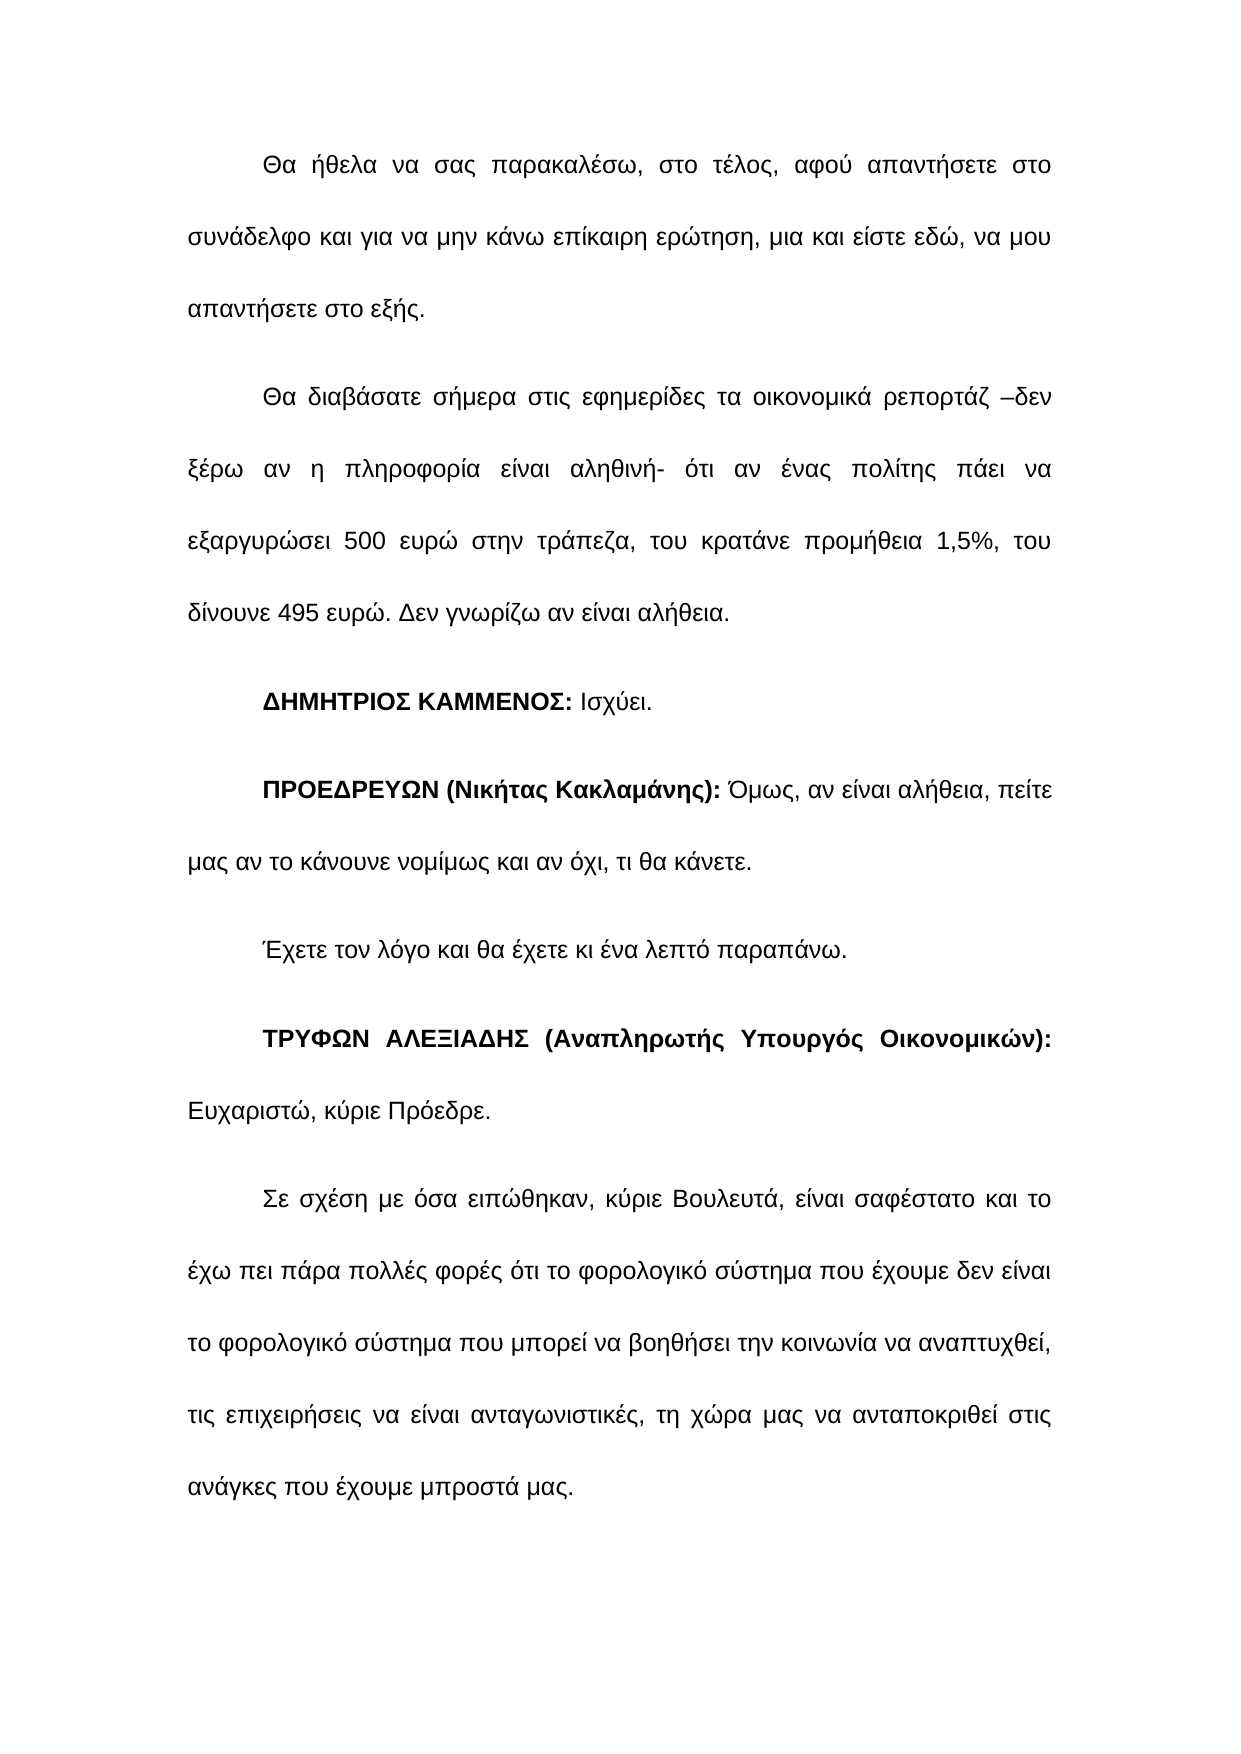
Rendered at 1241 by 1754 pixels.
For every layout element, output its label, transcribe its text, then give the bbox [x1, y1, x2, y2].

text ΔΗΜΗΤΡΙΟΣ ΚΑΜΜΕΝΟΣ: Ισχύει. [187, 686, 1053, 715]
text ΠΡΟΕΔΡΕΥΩΝ (Νικήτας Κακλαμάνης): Όμως, αν είναι αλήθεια, πείτε μας αν το κάνουνε νομίμως και αν όχι, τι θα κάνετε. [187, 775, 1053, 876]
text Σε σχέση με όσα ειπώθηκαν, κύριε Βουλευτά, είναι σαφέστατο και το έχω πει πάρα πολλές φορές ότι το φορολογικό σύστημα που έχουμε δεν είναι το φορολογικό σύστημα που μπορεί να βοηθήσει την κοινωνία να αναπτυχθεί, τις επιχειρήσεις να είναι ανταγωνιστικές, τη χώρα μας να ανταποκριθεί στις ανάγκες που έχουμε μπροστά μας. [187, 1184, 1053, 1501]
text Έχετε τον λόγο και θα έχετε κι ένα λεπτό παραπάνω. [187, 935, 1053, 964]
text Θα ήθελα να σας παρακαλέσω, στο τέλος, αφού απαντήσετε στο συνάδελφο και για να μην κάνω επίκαιρη ερώτηση, μια και είστε εδώ, να μου απαντήσετε στο εξής. [187, 150, 1053, 322]
text Θα διαβάσατε σήμερα στις εφημερίδες τα οικονομικά ρεπορτάζ –δεν ξέρω αν η πληροφορία είναι αληθινή- ότι αν ένας πολίτης πάει να εξαργυρώσει 500 ευρώ στην τράπεζα, του κρατάνε προμήθεια 1,5%, του δίνουνε 495 ευρώ. Δεν γνωρίζω αν είναι αλήθεια. [187, 382, 1053, 627]
text ΤΡΥΦΩΝ ΑΛΕΞΙΑΔΗΣ (Αναπληρωτής Υπουργός Οικονομικών): Ευχαριστώ, κύριε Πρόεδρε. [187, 1024, 1053, 1124]
